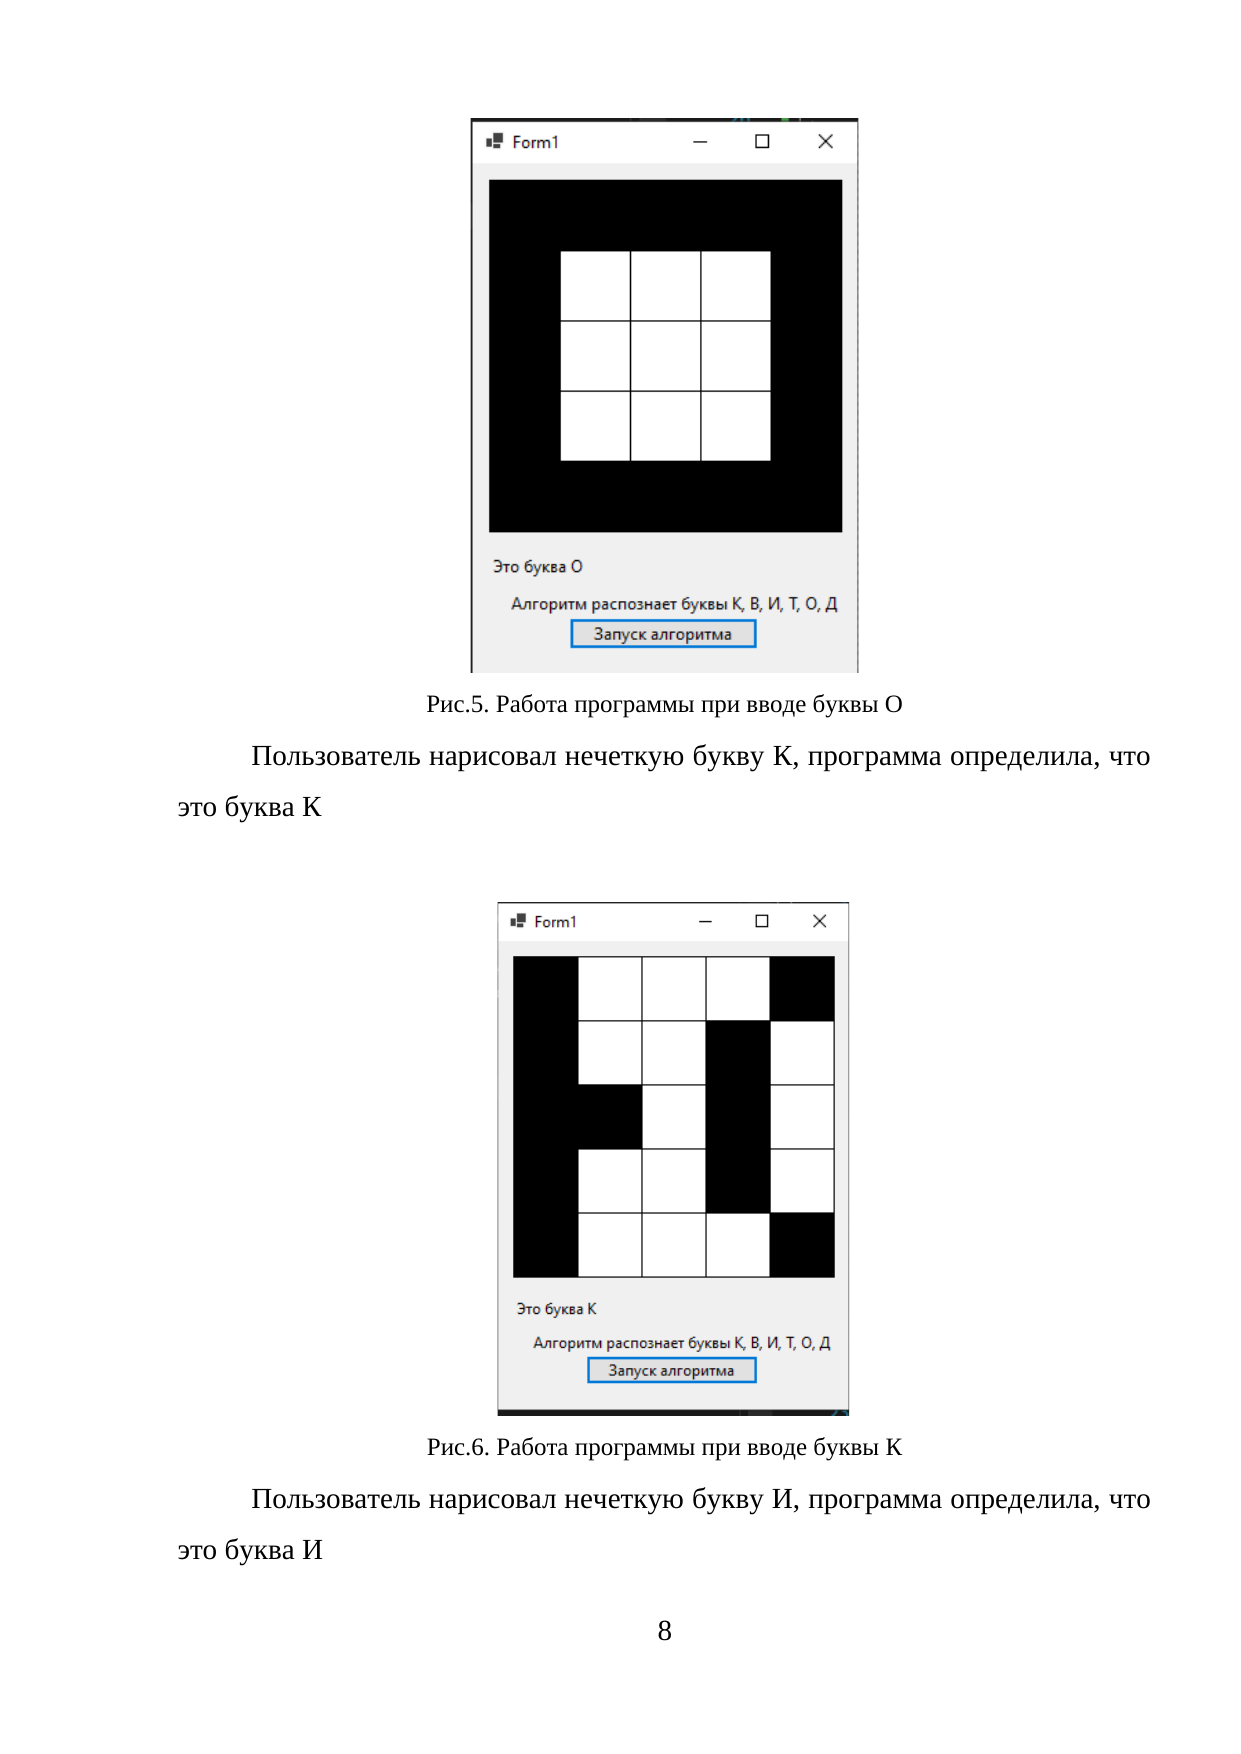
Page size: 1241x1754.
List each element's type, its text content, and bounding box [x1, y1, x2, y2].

picture [470, 118, 859, 673]
text Пользователь нарисовал нечеткую букву К, программа определила, что это буква К [177, 738, 1152, 822]
picture [497, 902, 850, 1416]
text Пользователь нарисовал нечеткую букву И, программа определила, что это буква И [177, 1482, 1152, 1565]
